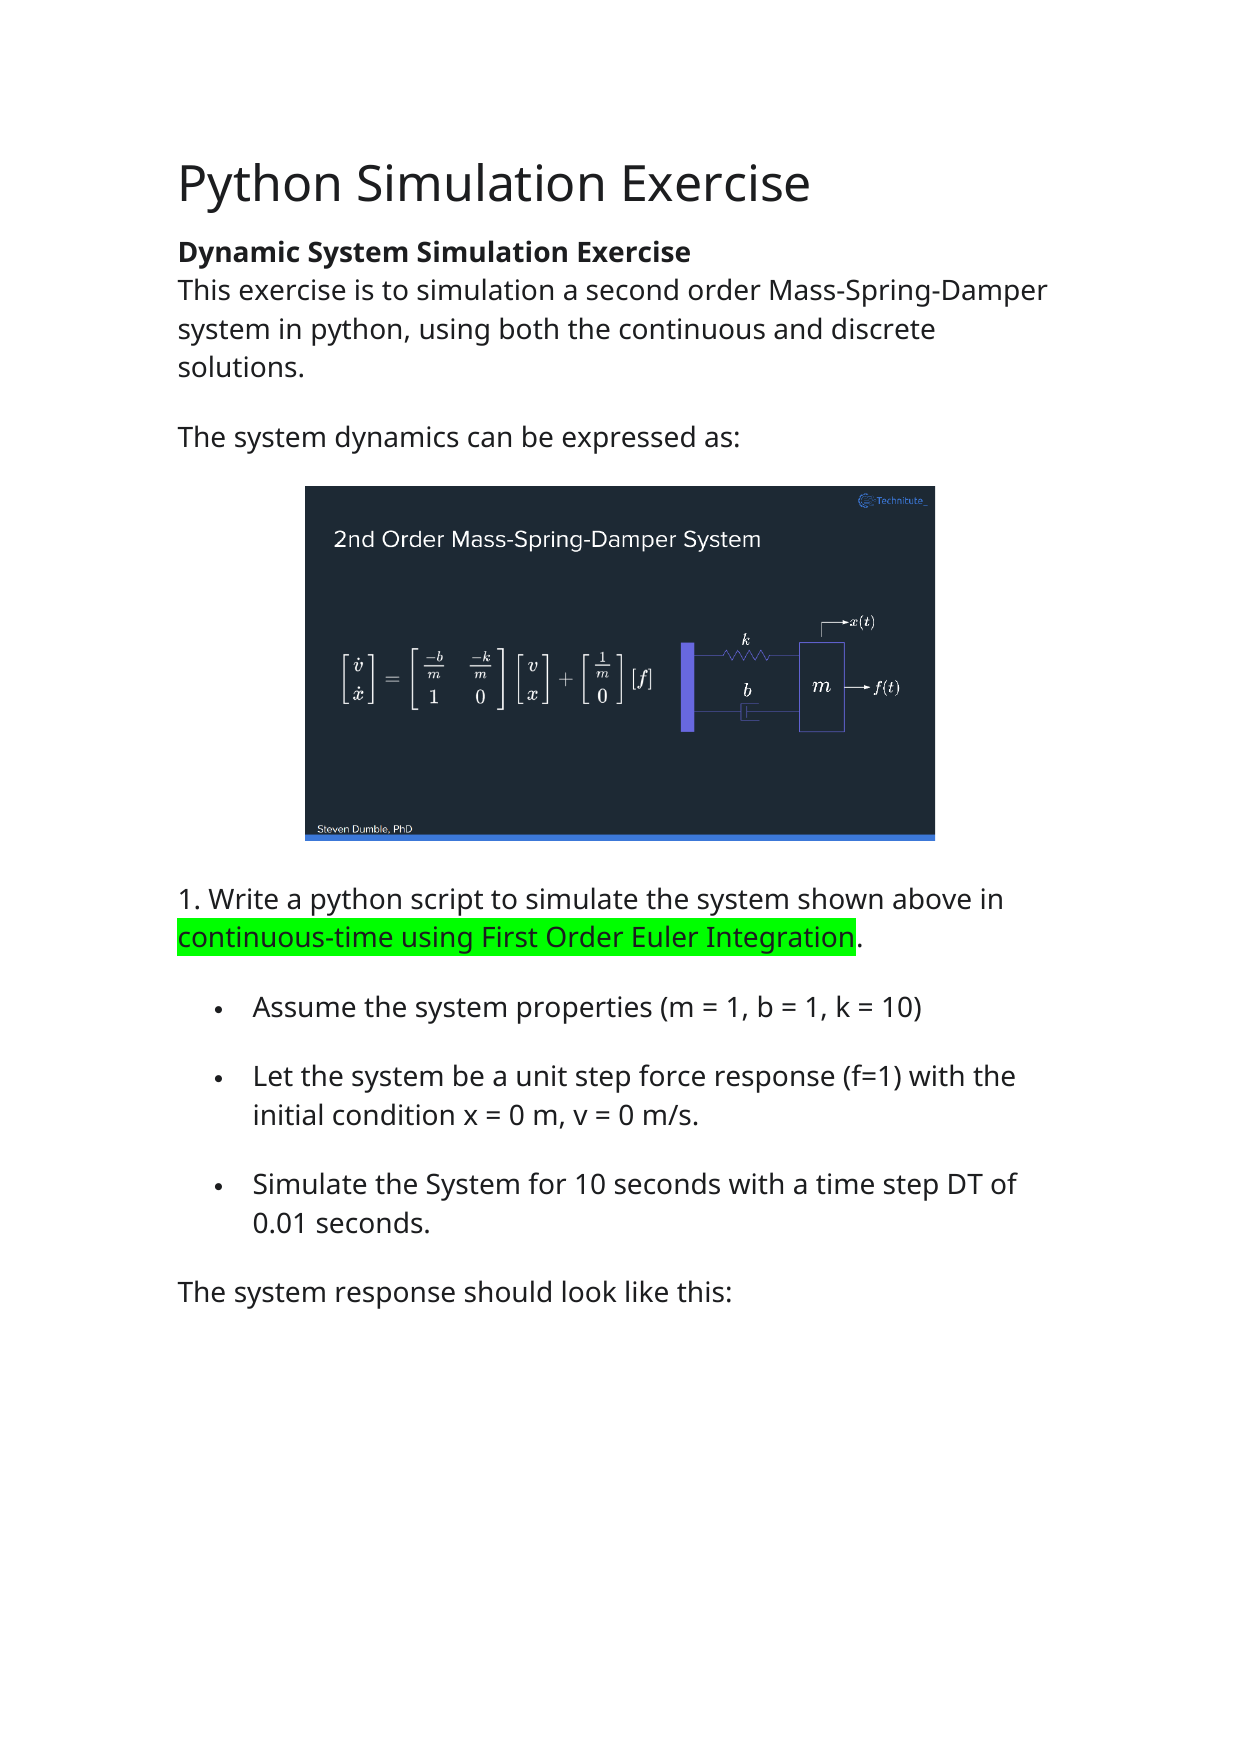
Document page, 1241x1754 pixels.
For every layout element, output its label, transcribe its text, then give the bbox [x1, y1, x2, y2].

list Let the system be a unit step force response (f=1) with the initial condition x = 0 m, v = 0 m/s. [215, 1057, 1063, 1133]
text The system dynamics can be expressed as: [177, 417, 1063, 455]
text 1. Write a python script to simulate the system shown above in continuous-time using First Order Euler Integration. [177, 879, 1063, 956]
picture [305, 486, 936, 841]
text This exercise is to simulation a second order Mass-Spring-Damper system in python, using both the continuous and discrete solutions. [177, 271, 1063, 386]
text Dynamic System Simulation Exercise [177, 232, 1063, 271]
list Simulate the System for 10 seconds with a time step DT of 0.01 seconds. [215, 1165, 1063, 1241]
text The system response should look like this: [177, 1273, 1063, 1311]
text Python Simulation Exercise [177, 148, 1063, 216]
list Assume the system properties (m = 1, b = 1, k = 10) [215, 987, 1063, 1026]
